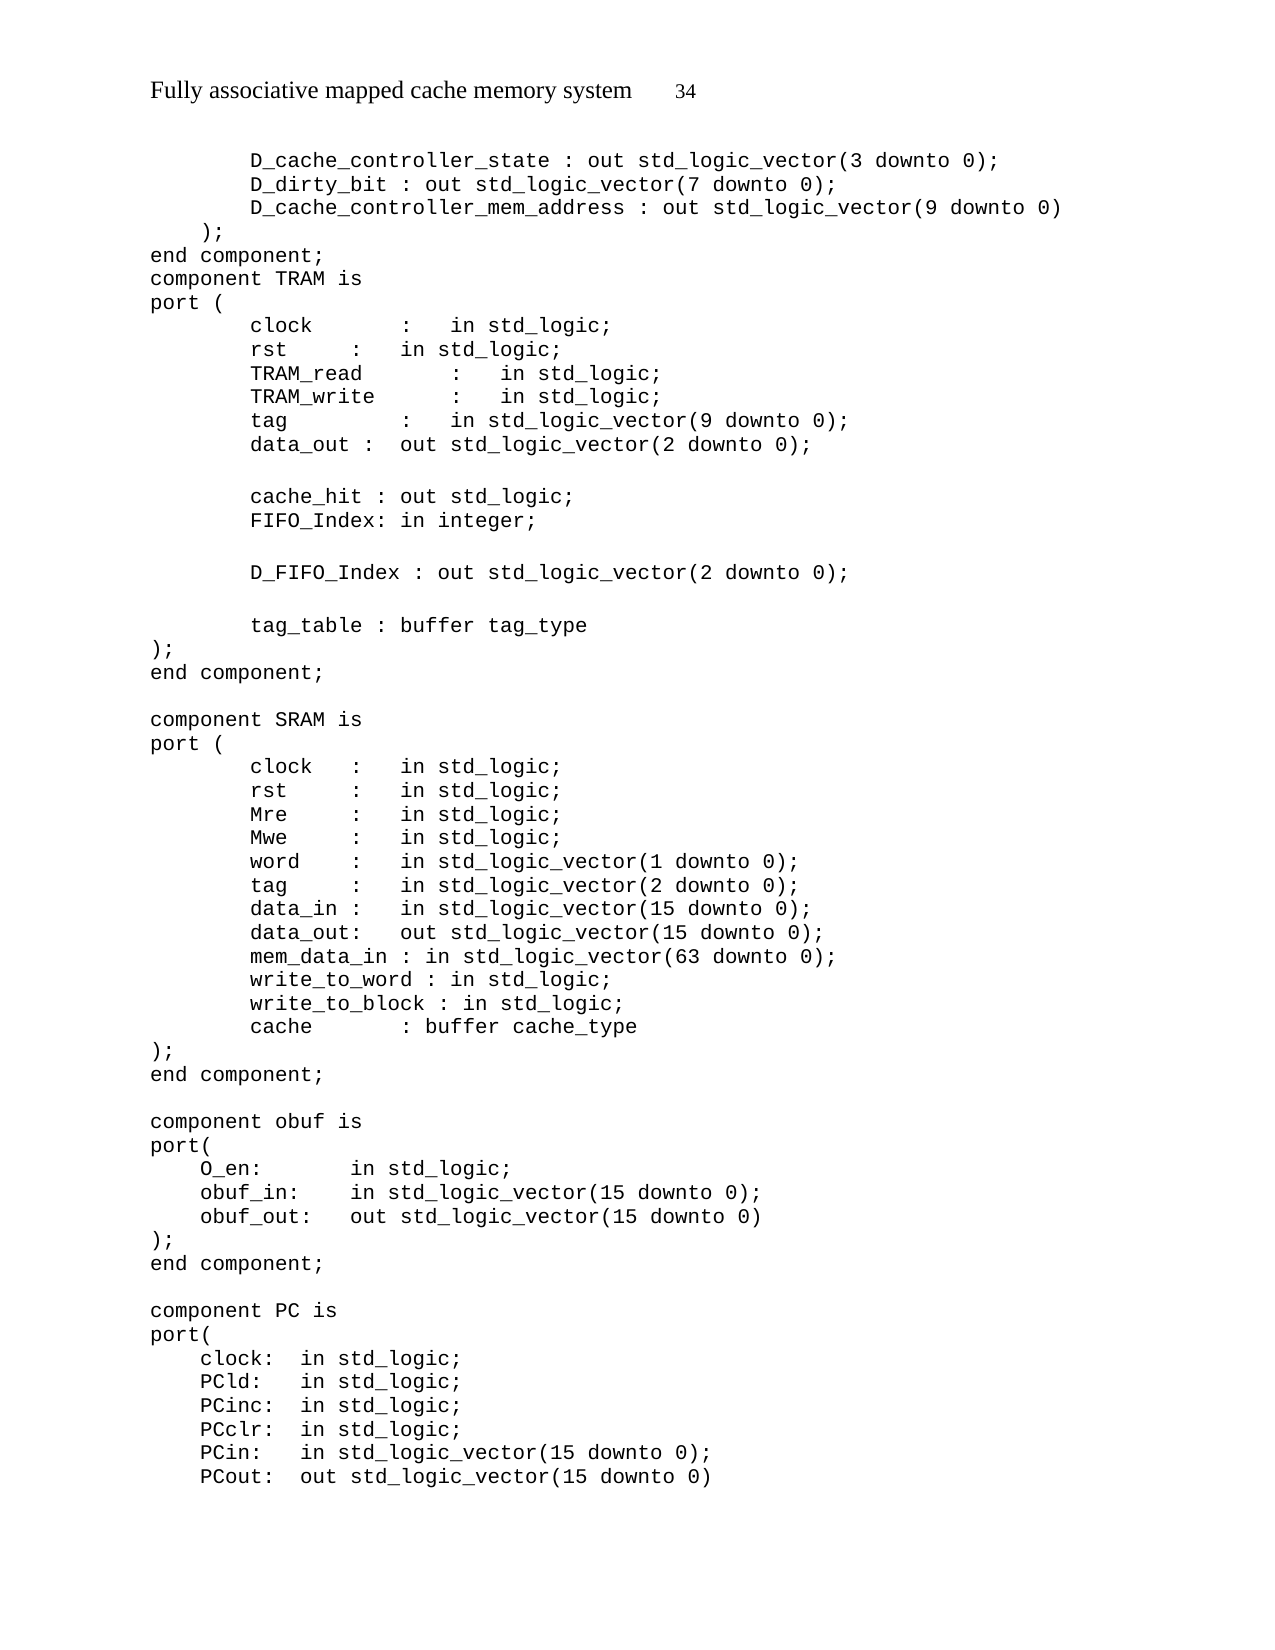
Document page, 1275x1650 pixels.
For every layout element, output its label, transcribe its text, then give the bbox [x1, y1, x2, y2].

text PCinc: in std_logic; [150, 1395, 1125, 1418]
text obuf_in: in std_logic_vector(15 downto 0); [150, 1182, 1125, 1206]
text PCld: in std_logic; [150, 1371, 1125, 1395]
text port( [150, 1324, 1125, 1348]
text component TRAM is [150, 268, 1125, 292]
text ); [150, 1229, 1125, 1253]
text word : in std_logic_vector(1 downto 0); [150, 851, 1125, 875]
text clock: in std_logic; [150, 1348, 1125, 1371]
text end component; [150, 1253, 1125, 1277]
text Mre : in std_logic; [150, 804, 1125, 827]
text ); [150, 638, 1125, 662]
text component PC is [150, 1300, 1125, 1324]
text data_out : out std_logic_vector(2 downto 0); [150, 434, 1125, 457]
text rst : in std_logic; [150, 339, 1125, 363]
text D_FIFO_Index : out std_logic_vector(2 downto 0); [150, 562, 1125, 586]
text ); [150, 1040, 1125, 1064]
text FIFO_Index: in integer; [150, 510, 1125, 533]
text clock : in std_logic; [150, 756, 1125, 780]
text D_dirty_bit : out std_logic_vector(7 downto 0); [150, 174, 1125, 197]
text tag_table : buffer tag_type [150, 614, 1125, 638]
text clock : in std_logic; [150, 316, 1125, 339]
text write_to_block : in std_logic; [150, 993, 1125, 1017]
text D_cache_controller_mem_address : out std_logic_vector(9 downto 0) [150, 197, 1125, 221]
text D_cache_controller_state : out std_logic_vector(3 downto 0); [150, 150, 1125, 174]
text TRAM_write : in std_logic; [150, 386, 1125, 410]
text data_in : in std_logic_vector(15 downto 0); [150, 898, 1125, 922]
text data_out: out std_logic_vector(15 downto 0); [150, 922, 1125, 946]
text cache : buffer cache_type [150, 1017, 1125, 1040]
text cache_hit : out std_logic; [150, 486, 1125, 510]
text port( [150, 1135, 1125, 1158]
text Mwe : in std_logic; [150, 827, 1125, 851]
text port ( [150, 292, 1125, 316]
text tag : in std_logic_vector(2 downto 0); [150, 875, 1125, 898]
text port ( [150, 733, 1125, 756]
text rst : in std_logic; [150, 780, 1125, 804]
text ); [150, 221, 1125, 244]
text component obuf is [150, 1111, 1125, 1135]
text end component; [150, 662, 1125, 686]
text PCclr: in std_logic; [150, 1418, 1125, 1442]
text write_to_word : in std_logic; [150, 969, 1125, 993]
text obuf_out: out std_logic_vector(15 downto 0) [150, 1206, 1125, 1229]
text PCout: out std_logic_vector(15 downto 0) [150, 1466, 1125, 1489]
text TRAM_read : in std_logic; [150, 363, 1125, 386]
text PCin: in std_logic_vector(15 downto 0); [150, 1442, 1125, 1466]
text end component; [150, 244, 1125, 268]
text end component; [150, 1064, 1125, 1087]
text mem_data_in : in std_logic_vector(63 downto 0); [150, 946, 1125, 969]
text tag : in std_logic_vector(9 downto 0); [150, 410, 1125, 434]
text O_en: in std_logic; [150, 1158, 1125, 1182]
text component SRAM is [150, 709, 1125, 733]
